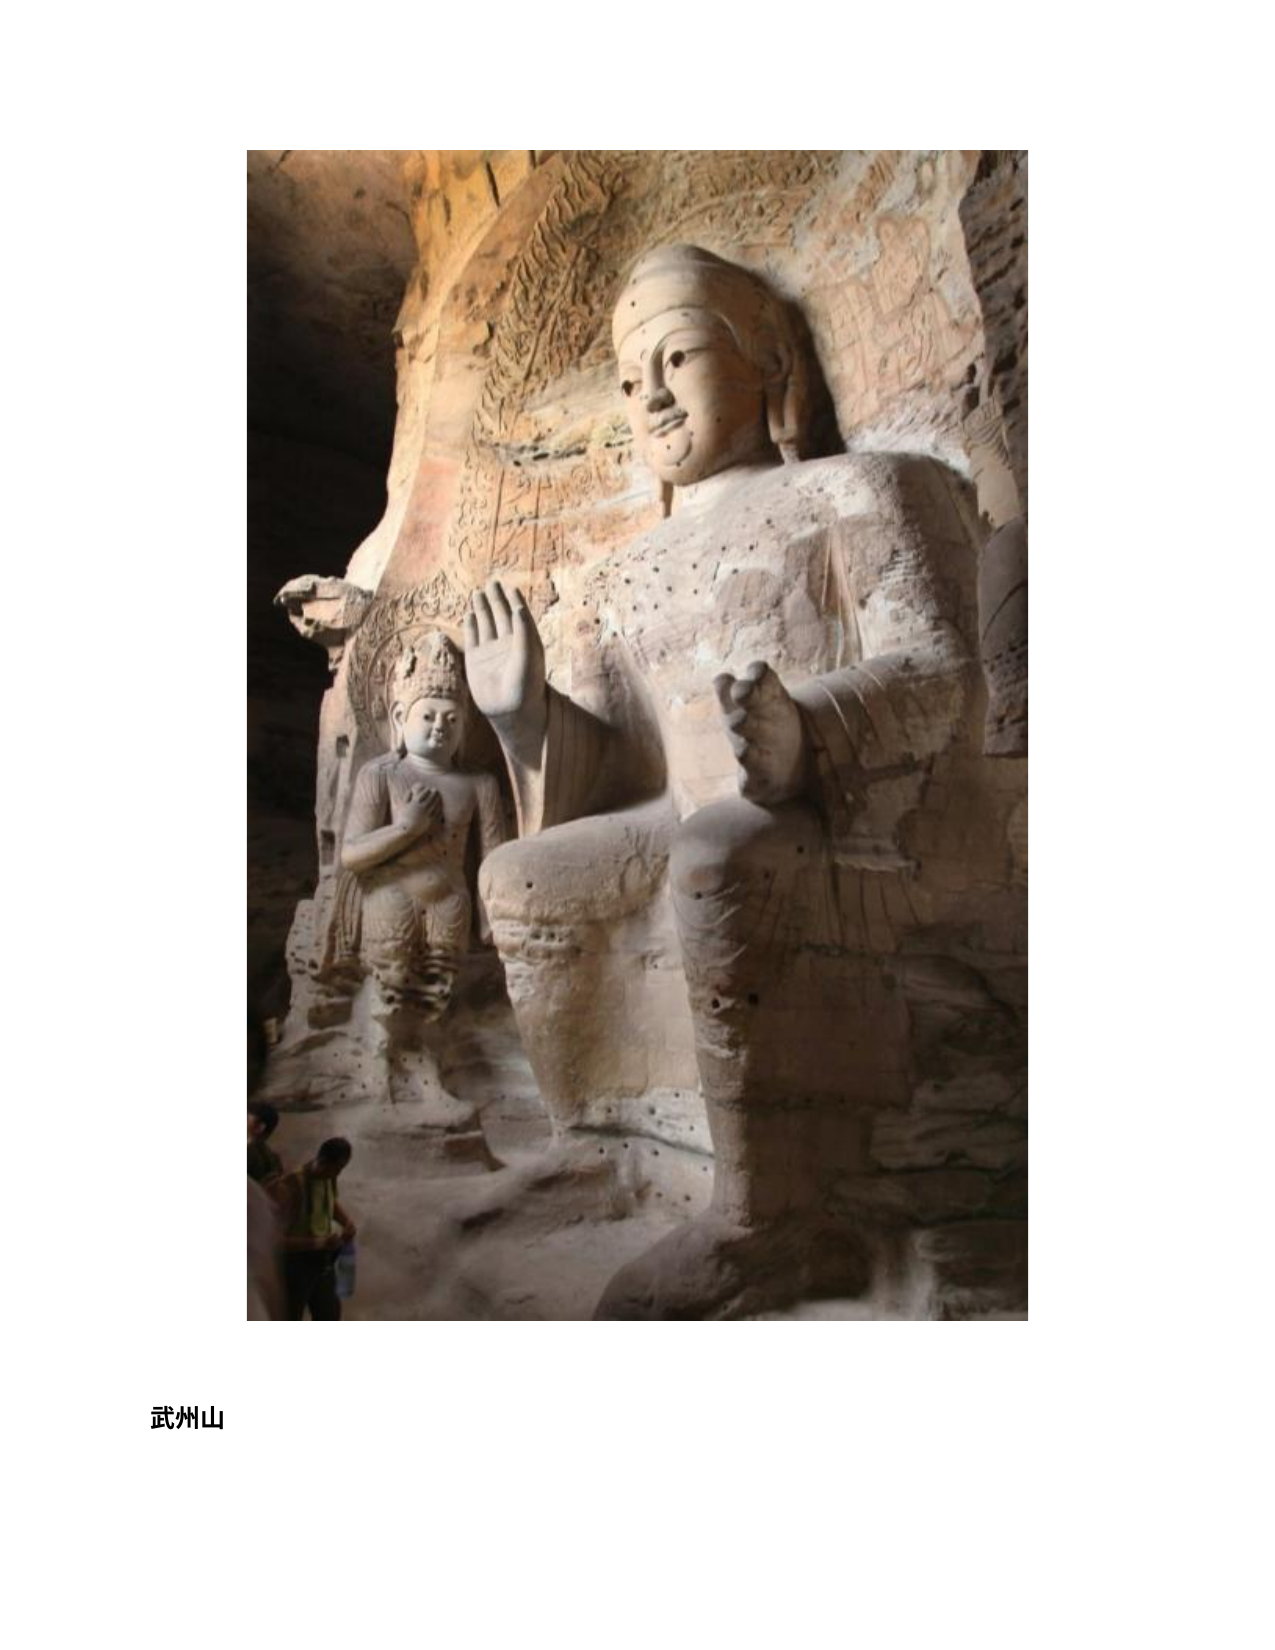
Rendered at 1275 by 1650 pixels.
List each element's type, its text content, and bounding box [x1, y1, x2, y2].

text 武州山 [150, 1398, 1125, 1434]
picture [246, 150, 1029, 1321]
